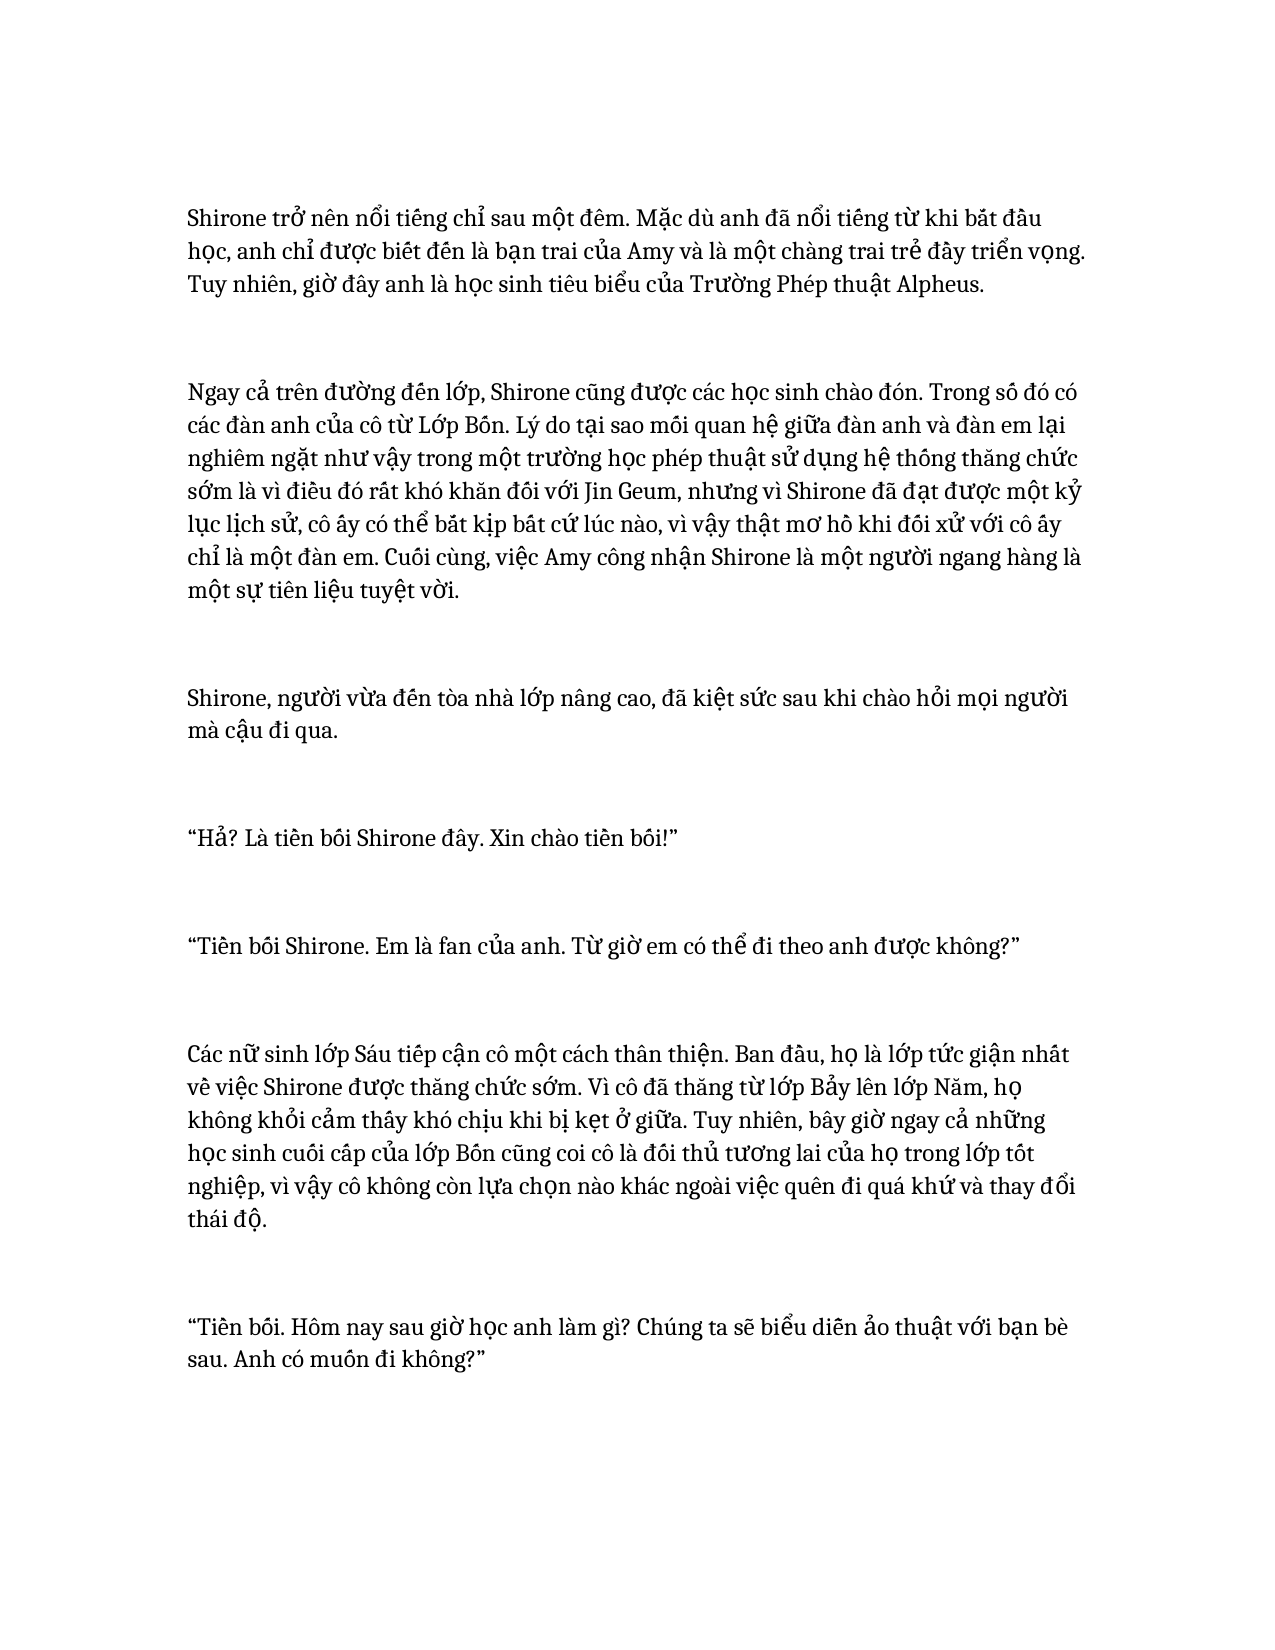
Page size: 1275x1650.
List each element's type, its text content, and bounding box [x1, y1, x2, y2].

text Shirone, người vừa đến tòa nhà lớp nâng cao, đã kiệt sức sau khi chào hỏi mọi người mà cậu đi qua. [187, 683, 1087, 745]
text “Tiền bối Shirone. Em là fan của anh. Từ giờ em có thể đi theo anh được không?” [187, 932, 1087, 961]
text Các nữ sinh lớp Sáu tiếp cận cô một cách thân thiện. Ban đầu, họ là lớp tức giận nhất về việc Shirone được thăng chức sớm. Vì cô đã thăng từ lớp Bảy lên lớp Năm, họ không khỏi cảm thấy khó chịu khi bị kẹt ở giữa. Tuy nhiên, bây giờ ngay cả những học sinh cuối cấp của lớp Bốn cũng coi cô là đối thủ tương lai của họ trong lớp tốt nghiệp, vì vậy cô không còn lựa chọn nào khác ngoài việc quên đi quá khứ và thay đổi thái độ. [187, 1039, 1087, 1233]
text Ngay cả trên đường đến lớp, Shirone cũng được các học sinh chào đón. Trong số đó có các đàn anh của cô từ Lớp Bốn. Lý do tại sao mối quan hệ giữa đàn anh và đàn em lại nghiêm ngặt như vậy trong một trường học phép thuật sử dụng hệ thống thăng chức sớm là vì điều đó rất khó khăn đối với Jin Geum, nhưng vì Shirone đã đạt được một kỷ lục lịch sử, cô ấy có thể bắt kịp bất cứ lúc nào, vì vậy thật mơ hồ khi đối xử với cô ấy chỉ là một đàn em. Cuối cùng, việc Amy công nhận Shirone là một người ngang hàng là một sự tiên liệu tuyệt vời. [187, 378, 1087, 604]
text Shirone trở nên nổi tiếng chỉ sau một đêm. Mặc dù anh đã nổi tiếng từ khi bắt đầu học, anh chỉ được biết đến là bạn trai của Amy và là một chàng trai trẻ đầy triển vọng. Tuy nhiên, giờ đây anh là học sinh tiêu biểu của Trường Phép thuật Alpheus. [187, 204, 1087, 299]
text “Hả? Là tiền bối Shirone đây. Xin chào tiền bối!” [187, 824, 1087, 853]
text “Tiền bối. Hôm nay sau giờ học anh làm gì? Chúng ta sẽ biểu diễn ảo thuật với bạn bè sau. Anh có muốn đi không?” [187, 1312, 1087, 1374]
